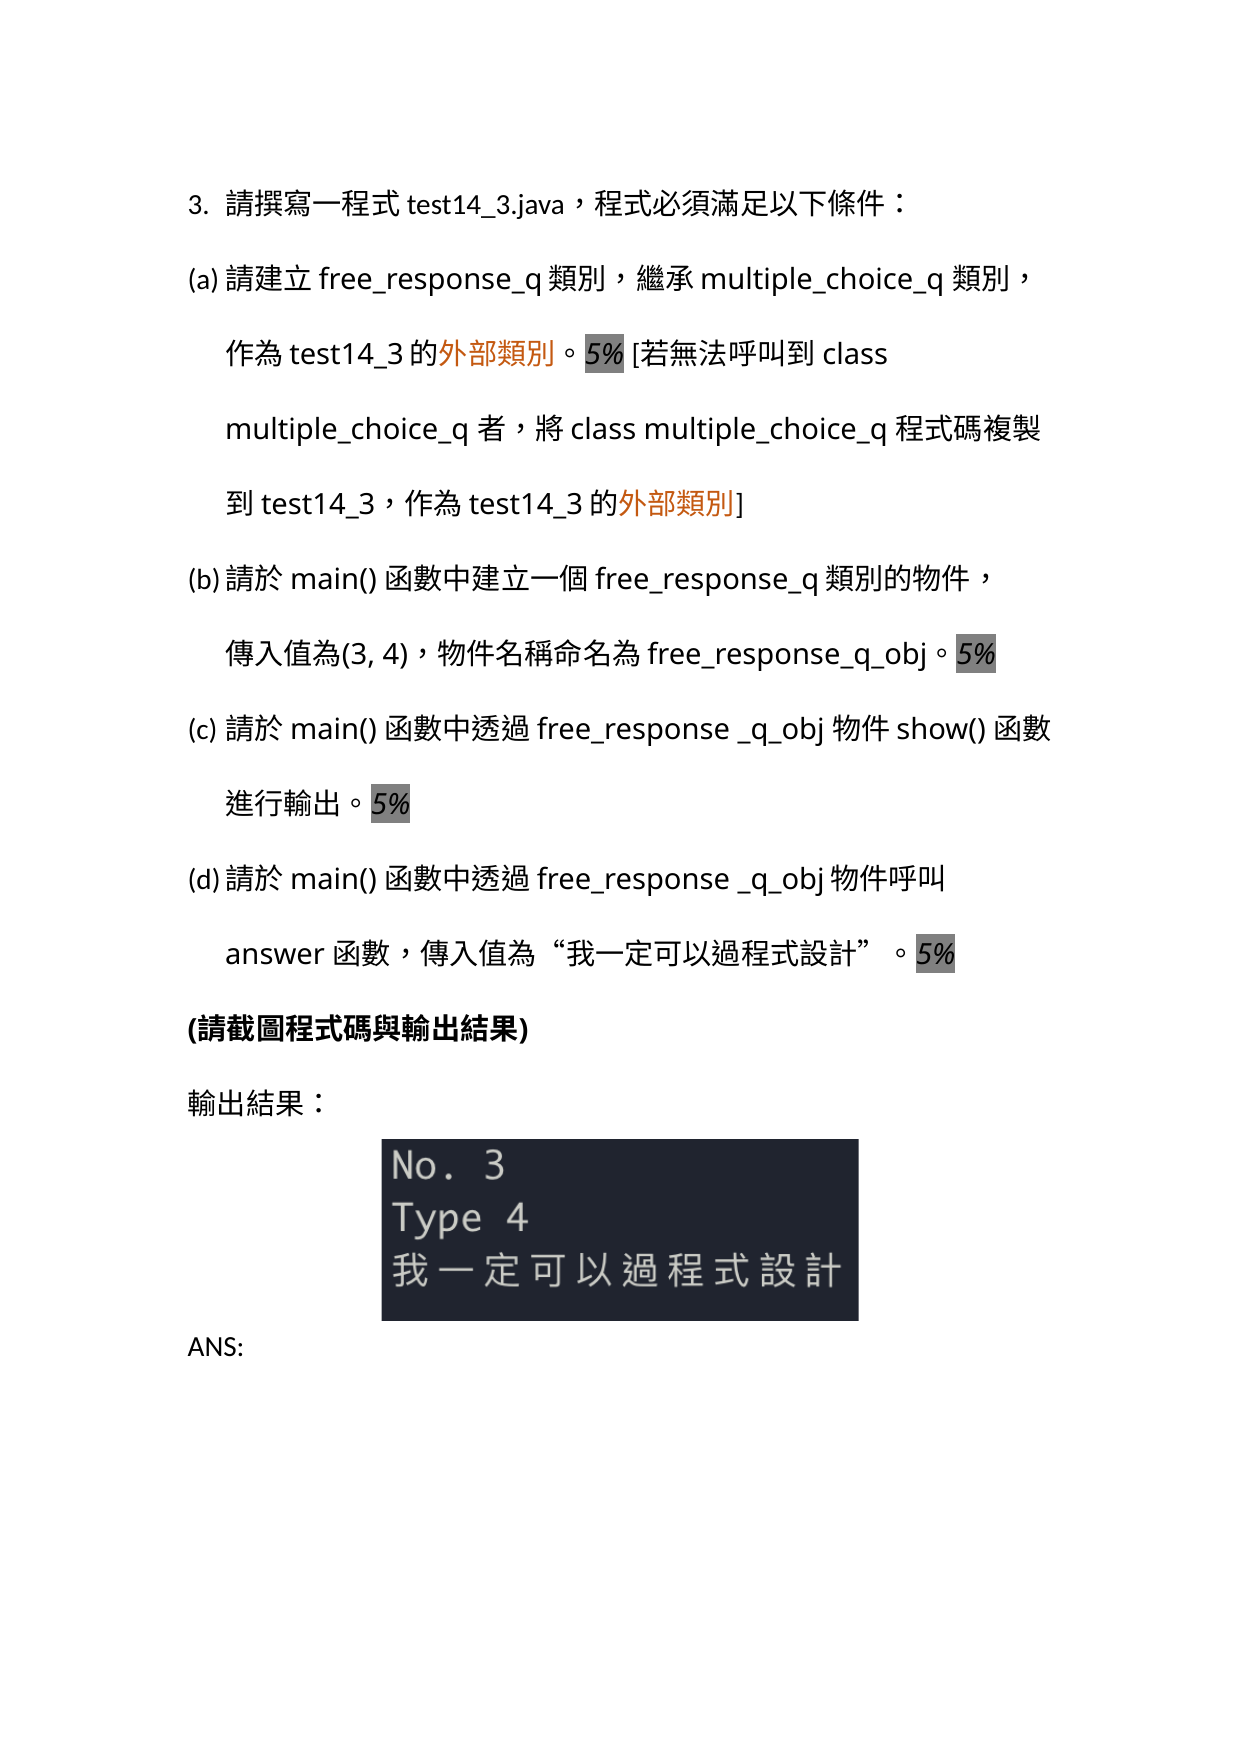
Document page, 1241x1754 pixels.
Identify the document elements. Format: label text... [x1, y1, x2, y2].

list 請於 main() 函數中透過 free_response _q_obj物件呼叫 answer 函數，傳入值為“我一定可以過程式設計”。5% [187, 839, 1053, 989]
list 請撰寫一程式 test14_3.java，程式必須滿足以下條件： [187, 164, 1053, 239]
list 請建立free_response_q類別，繼承multiple_choice_q 類別，作為test14_3的外部類別。5% [若無法呼叫到 class multiple_choice_q 者，將class multiple_choice_q 程式碼複製到 test14_3，作為test14_3的外部類別] [187, 239, 1053, 539]
text 輸出結果： [187, 1064, 1053, 1139]
list 請於 main() 函數中透過 free_response _q_obj 物件show() 函數進行輸出。5% [187, 689, 1053, 839]
picture [381, 1139, 859, 1321]
list 請於 main() 函數中建立一個 free_response_q類別的物件， [187, 539, 1053, 614]
text (請截圖程式碼與輸出結果) [187, 989, 1053, 1064]
list 傳入值為(3, 4)，物件名稱命名為free_response_q_obj。5% [225, 614, 1053, 689]
text ANS: [187, 1327, 1053, 1364]
